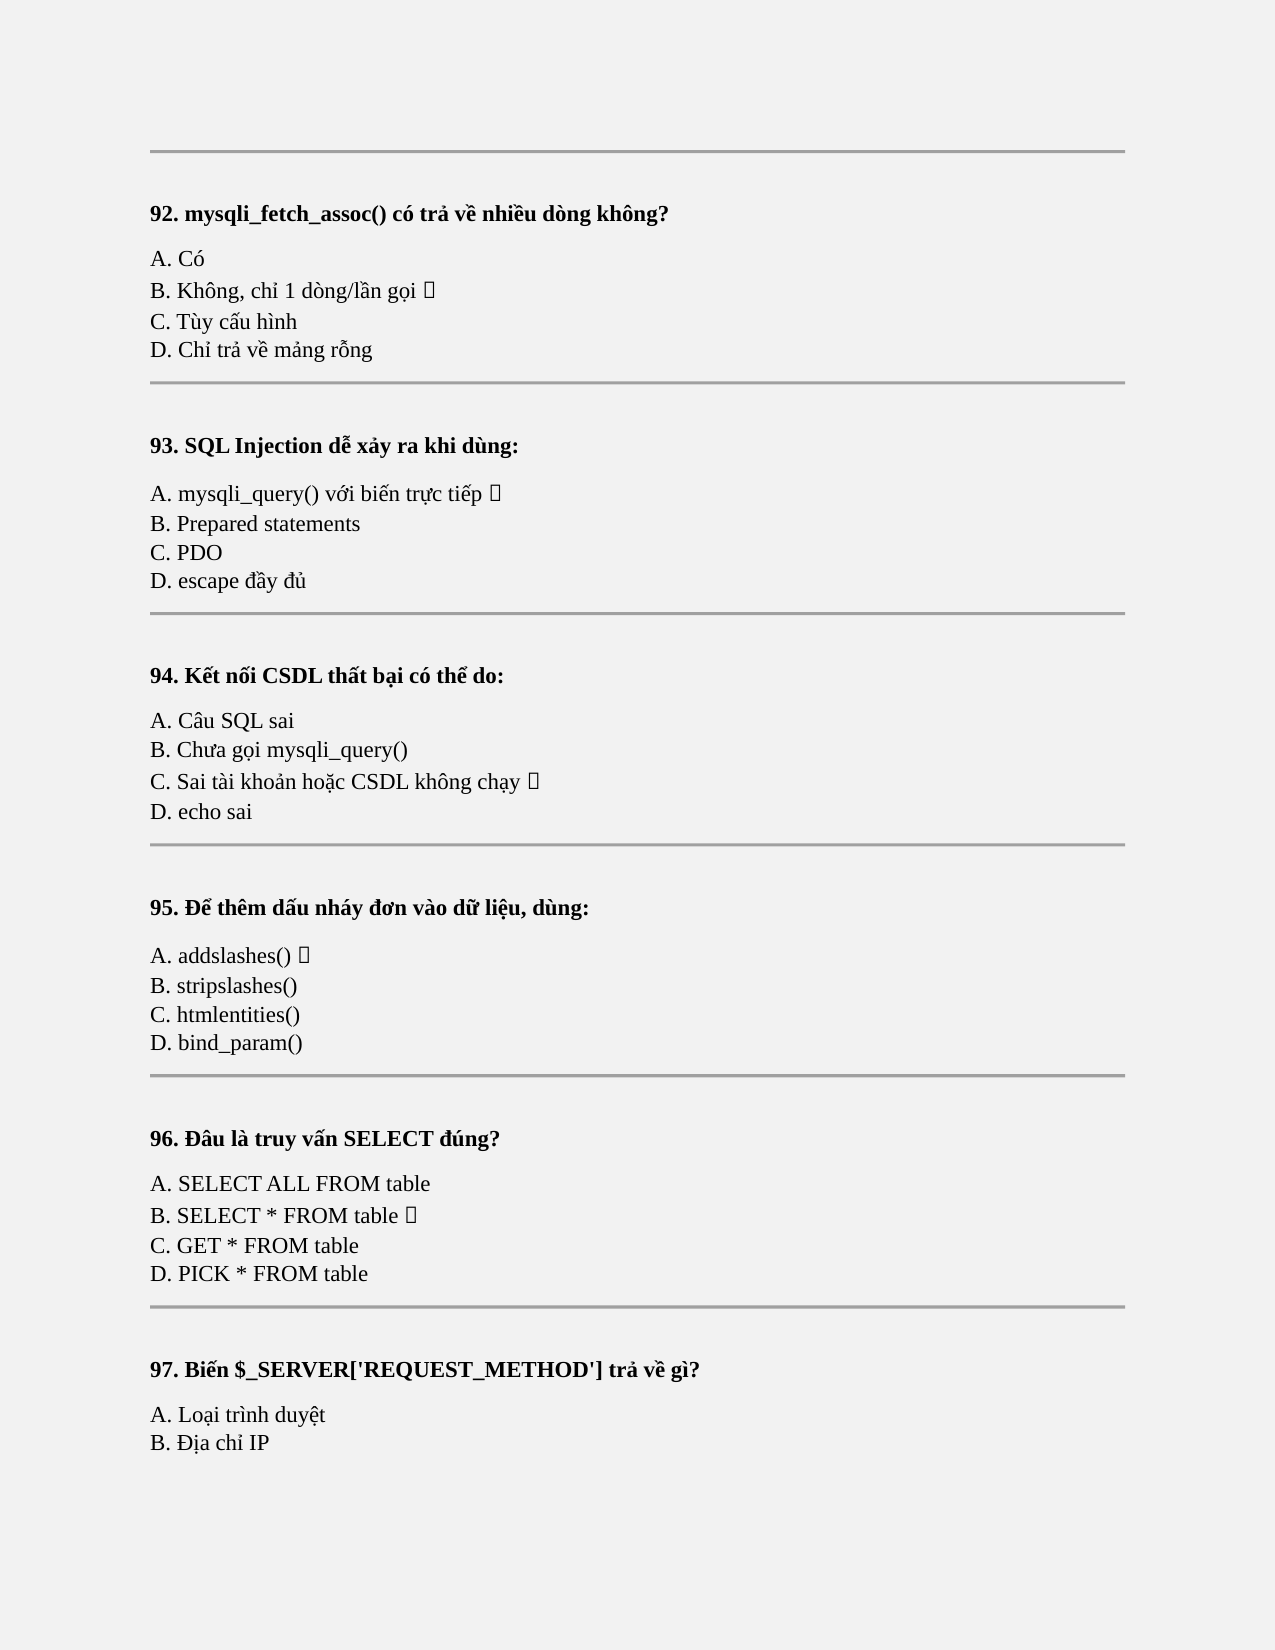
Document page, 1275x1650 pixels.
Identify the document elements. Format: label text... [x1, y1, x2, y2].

text A. mysqli_query() với biến trực tiếp ✅ B. Prepared statements C. PDO D. escape đầy đủ [150, 477, 1125, 593]
text A. Câu SQL sai B. Chưa gọi mysqli_query() C. Sai tài khoản hoặc CSDL không chạy ✅ D. echo sai [150, 708, 1125, 824]
text A. SELECT ALL FROM table B. SELECT * FROM table ✅ C. GET * FROM table D. PICK * FROM table [150, 1170, 1125, 1287]
text 96. Đâu là truy vấn SELECT đúng? [150, 1124, 1125, 1151]
text 93. SQL Injection dễ xảy ra khi dùng: [150, 432, 1125, 458]
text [150, 1401, 1125, 1456]
text 94. Kết nối CSDL thất bại có thể do: [150, 662, 1125, 689]
text A. Có B. Không, chỉ 1 dòng/lần gọi ✅ C. Tùy cấu hình D. Chỉ trả về mảng rỗng [150, 246, 1125, 362]
text 92. mysqli_fetch_assoc() có trả về nhiều dòng không? [150, 200, 1125, 227]
text 97. Biến $_SERVER['REQUEST_METHOD'] trả về gì? [150, 1356, 1125, 1382]
text 95. Để thêm dấu nháy đơn vào dữ liệu, dùng: [150, 894, 1125, 920]
text A. addslashes() ✅ B. stripslashes() C. htmlentities() D. bind_param() [150, 939, 1125, 1055]
